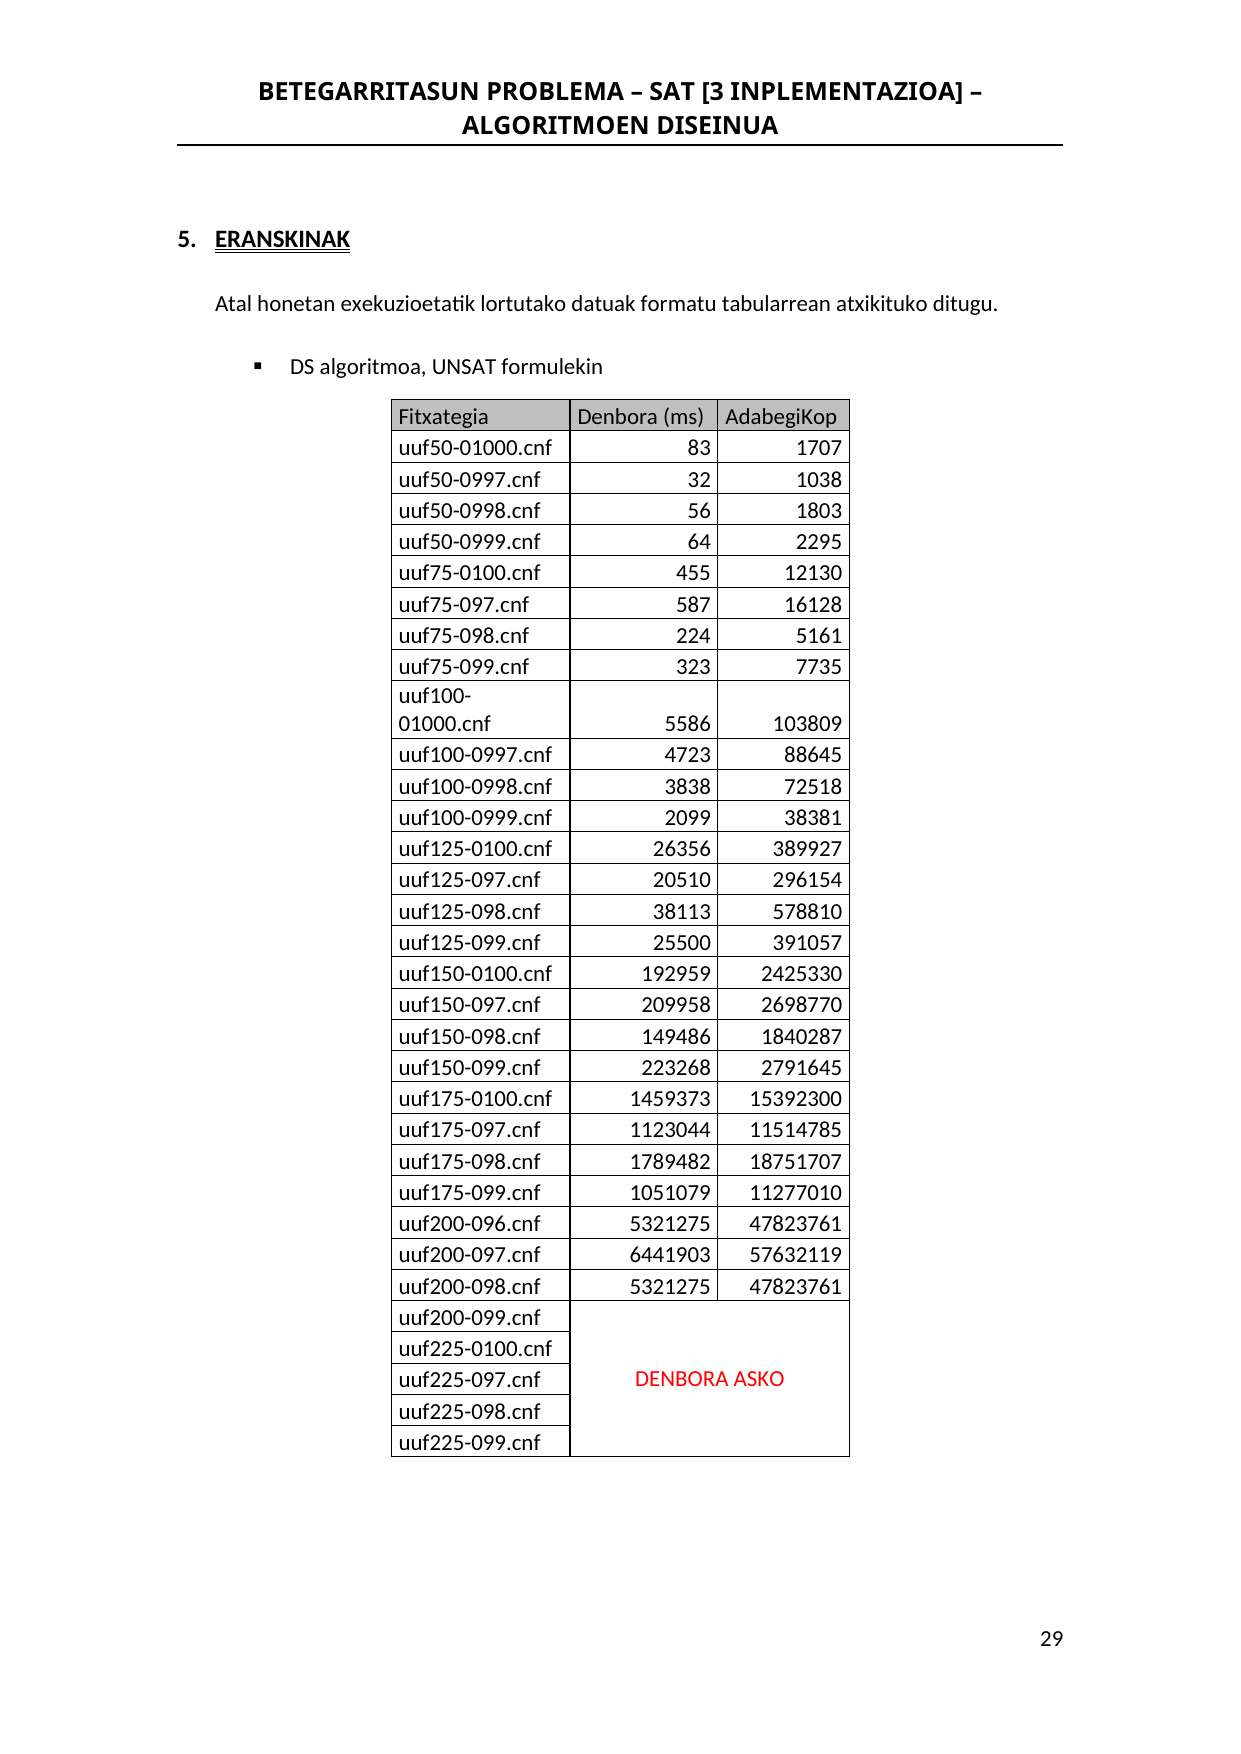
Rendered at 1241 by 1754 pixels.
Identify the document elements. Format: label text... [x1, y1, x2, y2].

table_cell uuf200-099.cnf [392, 1301, 569, 1331]
table_cell 1051079 [571, 1176, 717, 1206]
table_cell uuf125-099.cnf [392, 926, 569, 956]
table_cell uuf125-098.cnf [392, 895, 569, 925]
table_cell uuf75-099.cnf [392, 650, 569, 680]
table_cell 323 [571, 650, 717, 680]
table_cell uuf75-097.cnf [392, 588, 569, 618]
table_cell uuf175-0100.cnf [392, 1082, 569, 1112]
table_cell 88645 [718, 739, 849, 769]
table_cell uuf100-0997.cnf [392, 739, 569, 769]
table_cell uuf50-0997.cnf [392, 463, 569, 493]
table_cell 578810 [718, 895, 849, 925]
table_cell 47823761 [718, 1270, 849, 1300]
table_cell uuf125-097.cnf [392, 864, 569, 894]
table_cell uuf200-096.cnf [392, 1207, 569, 1237]
table_cell 25500 [571, 926, 717, 956]
table_cell 1707 [718, 431, 849, 462]
table_cell 4723 [571, 739, 717, 769]
table_cell uuf175-097.cnf [392, 1114, 569, 1144]
table_cell 15392300 [718, 1082, 849, 1112]
table_cell 64 [571, 525, 717, 555]
table_cell 2791645 [718, 1051, 849, 1081]
table_cell 16128 [718, 588, 849, 618]
table_cell 149486 [571, 1020, 717, 1050]
table_cell 389927 [718, 832, 849, 862]
table_header AdabegiKop [718, 400, 849, 430]
table_cell uuf75-098.cnf [392, 619, 569, 649]
table_cell 12130 [718, 556, 849, 587]
table_cell 455 [571, 556, 717, 587]
table_cell 5586 [571, 681, 717, 737]
table_cell 5161 [718, 619, 849, 649]
table_cell uuf175-099.cnf [392, 1176, 569, 1206]
table_cell 3838 [571, 770, 717, 800]
table_cell uuf225-099.cnf [392, 1426, 569, 1456]
table_cell uuf150-0100.cnf [392, 957, 569, 987]
table_cell 83 [571, 431, 717, 462]
table_cell uuf50-01000.cnf [392, 431, 569, 462]
table_header Denbora (ms) [571, 400, 717, 430]
table_cell 223268 [571, 1051, 717, 1081]
table_cell uuf225-0100.cnf [392, 1332, 569, 1362]
table_cell uuf100-01000.cnf [392, 681, 569, 737]
table_cell 224 [571, 619, 717, 649]
list DS algoritmoa, UNSAT formulekin [252, 352, 1063, 380]
table_cell 2295 [718, 525, 849, 555]
table_cell 1038 [718, 463, 849, 493]
table_cell DENBORA ASKO [571, 1301, 849, 1456]
table_cell uuf150-097.cnf [392, 989, 569, 1019]
table_cell uuf225-098.cnf [392, 1395, 569, 1425]
table_cell 209958 [571, 989, 717, 1019]
table_cell uuf175-098.cnf [392, 1145, 569, 1175]
table_cell 38381 [718, 801, 849, 831]
table_cell 2698770 [718, 989, 849, 1019]
table_cell uuf200-098.cnf [392, 1270, 569, 1300]
table_cell 1123044 [571, 1114, 717, 1144]
table_cell uuf75-0100.cnf [392, 556, 569, 587]
table_cell 6441903 [571, 1239, 717, 1269]
table_cell 38113 [571, 895, 717, 925]
table_cell 18751707 [718, 1145, 849, 1175]
table_cell 32 [571, 463, 717, 493]
table_cell 1459373 [571, 1082, 717, 1112]
table_cell uuf50-0998.cnf [392, 494, 569, 524]
table_cell uuf200-097.cnf [392, 1239, 569, 1269]
table_cell uuf100-0998.cnf [392, 770, 569, 800]
table_cell 587 [571, 588, 717, 618]
table_cell 296154 [718, 864, 849, 894]
table_cell 5321275 [571, 1270, 717, 1300]
table_cell 1803 [718, 494, 849, 524]
table_header Fitxategia [392, 400, 569, 430]
table_cell 2425330 [718, 957, 849, 987]
table_cell 56 [571, 494, 717, 524]
table_cell 47823761 [718, 1207, 849, 1237]
table_cell 72518 [718, 770, 849, 800]
table_cell 7735 [718, 650, 849, 680]
table_cell 20510 [571, 864, 717, 894]
table_cell 11277010 [718, 1176, 849, 1206]
table_cell 26356 [571, 832, 717, 862]
list Atal honetan exekuzioetatik lortutako datuak formatu tabularrean atxikituko ditugu. [215, 289, 1063, 317]
table_cell uuf125-0100.cnf [392, 832, 569, 862]
table_cell uuf50-0999.cnf [392, 525, 569, 555]
table_cell 2099 [571, 801, 717, 831]
table_cell 5321275 [571, 1207, 717, 1237]
table_cell 192959 [571, 957, 717, 987]
table_cell 103809 [718, 681, 849, 737]
table_cell uuf150-099.cnf [392, 1051, 569, 1081]
table_cell uuf225-097.cnf [392, 1364, 569, 1394]
table_cell 391057 [718, 926, 849, 956]
table_cell 1789482 [571, 1145, 717, 1175]
table_cell 57632119 [718, 1239, 849, 1269]
table_cell 11514785 [718, 1114, 849, 1144]
table_cell uuf150-098.cnf [392, 1020, 569, 1050]
table_cell 1840287 [718, 1020, 849, 1050]
list ERANSKINAK [177, 223, 1063, 254]
table_cell uuf100-0999.cnf [392, 801, 569, 831]
